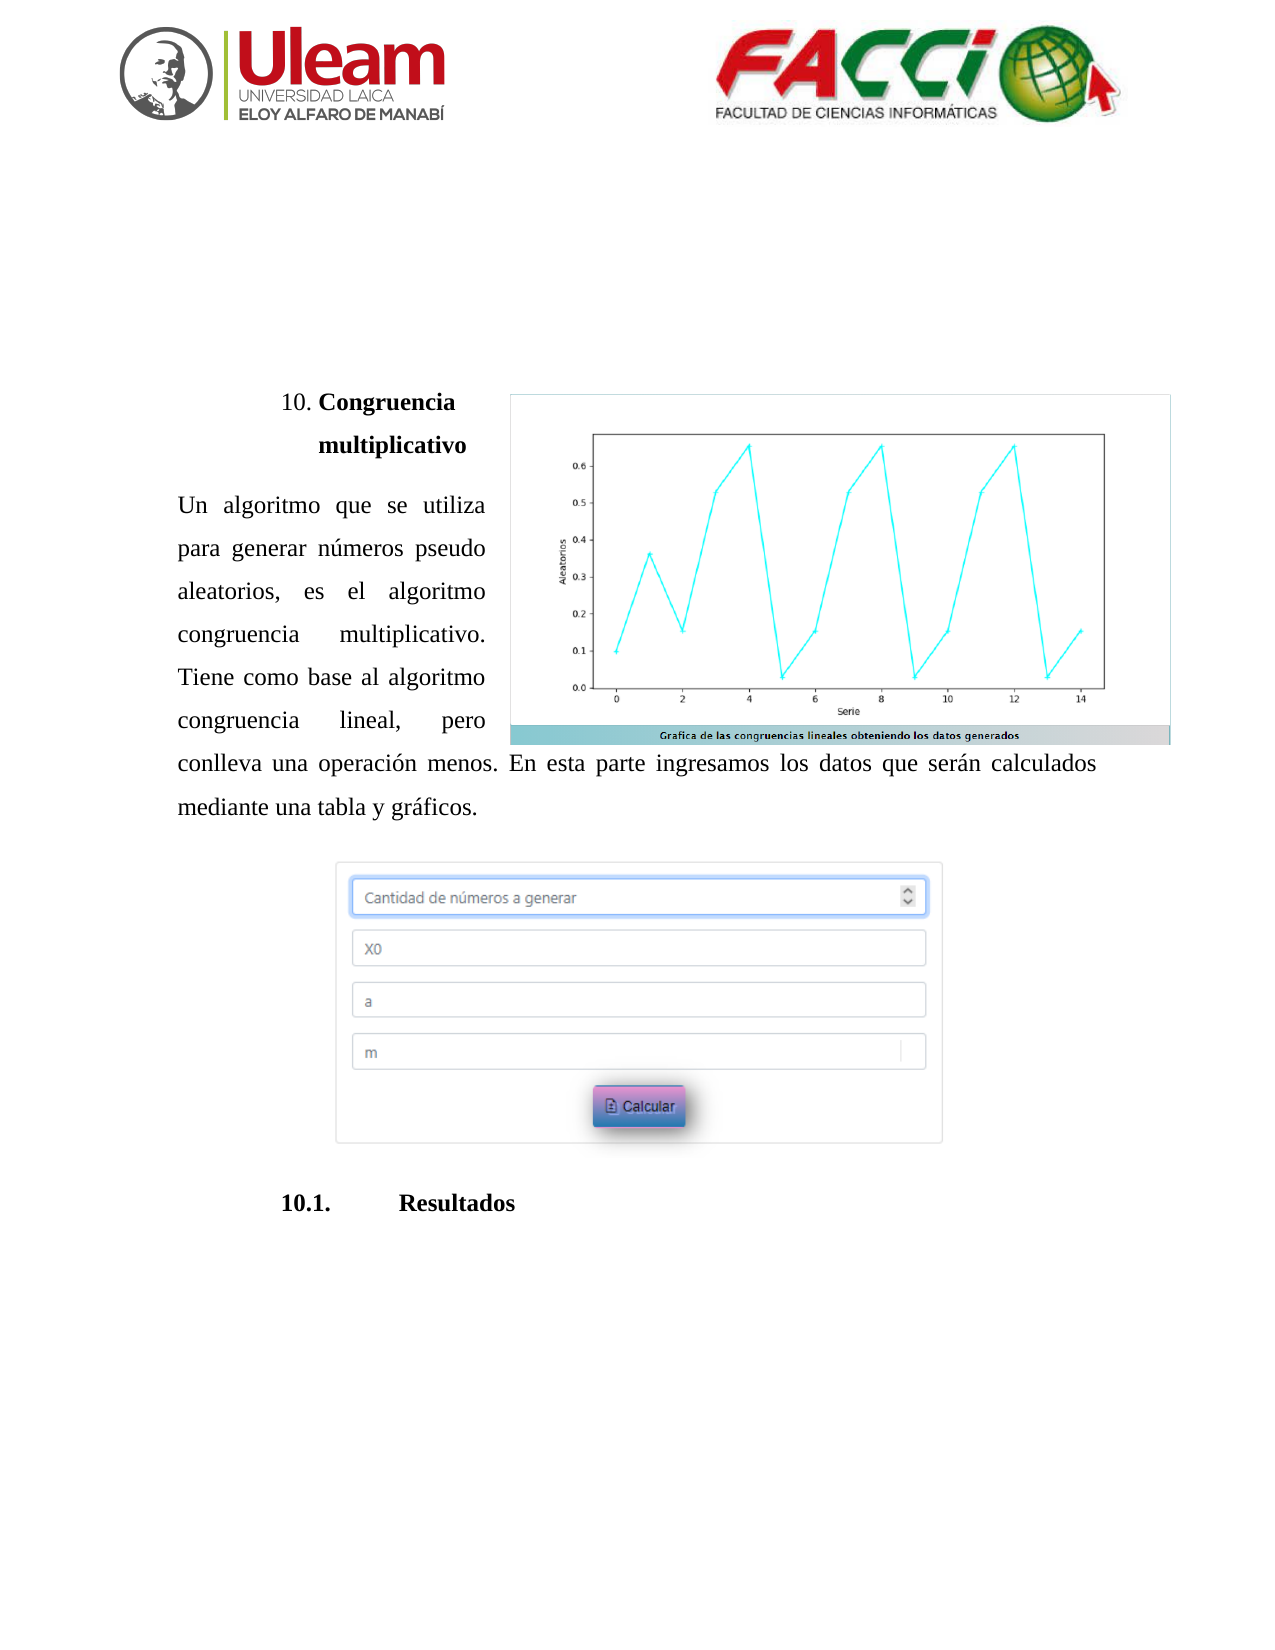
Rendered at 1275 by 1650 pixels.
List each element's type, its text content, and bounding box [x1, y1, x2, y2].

picture [326, 851, 949, 1158]
text Un algoritmo que se utiliza para generar números pseudo aleatorios, es el algoritmo congruencia multiplicativo. Tiene como base al algoritmo congruencia lineal, pero conlleva una operación menos. En esta parte ingresamos los datos que serán calculados mediante una tabla y gráficos. [177, 490, 1098, 820]
list Congruencia multiplicativo [281, 387, 1098, 459]
picture [86, 17, 460, 135]
picture [700, 20, 1177, 127]
picture [504, 388, 1177, 745]
list Resultados [281, 1188, 1098, 1217]
